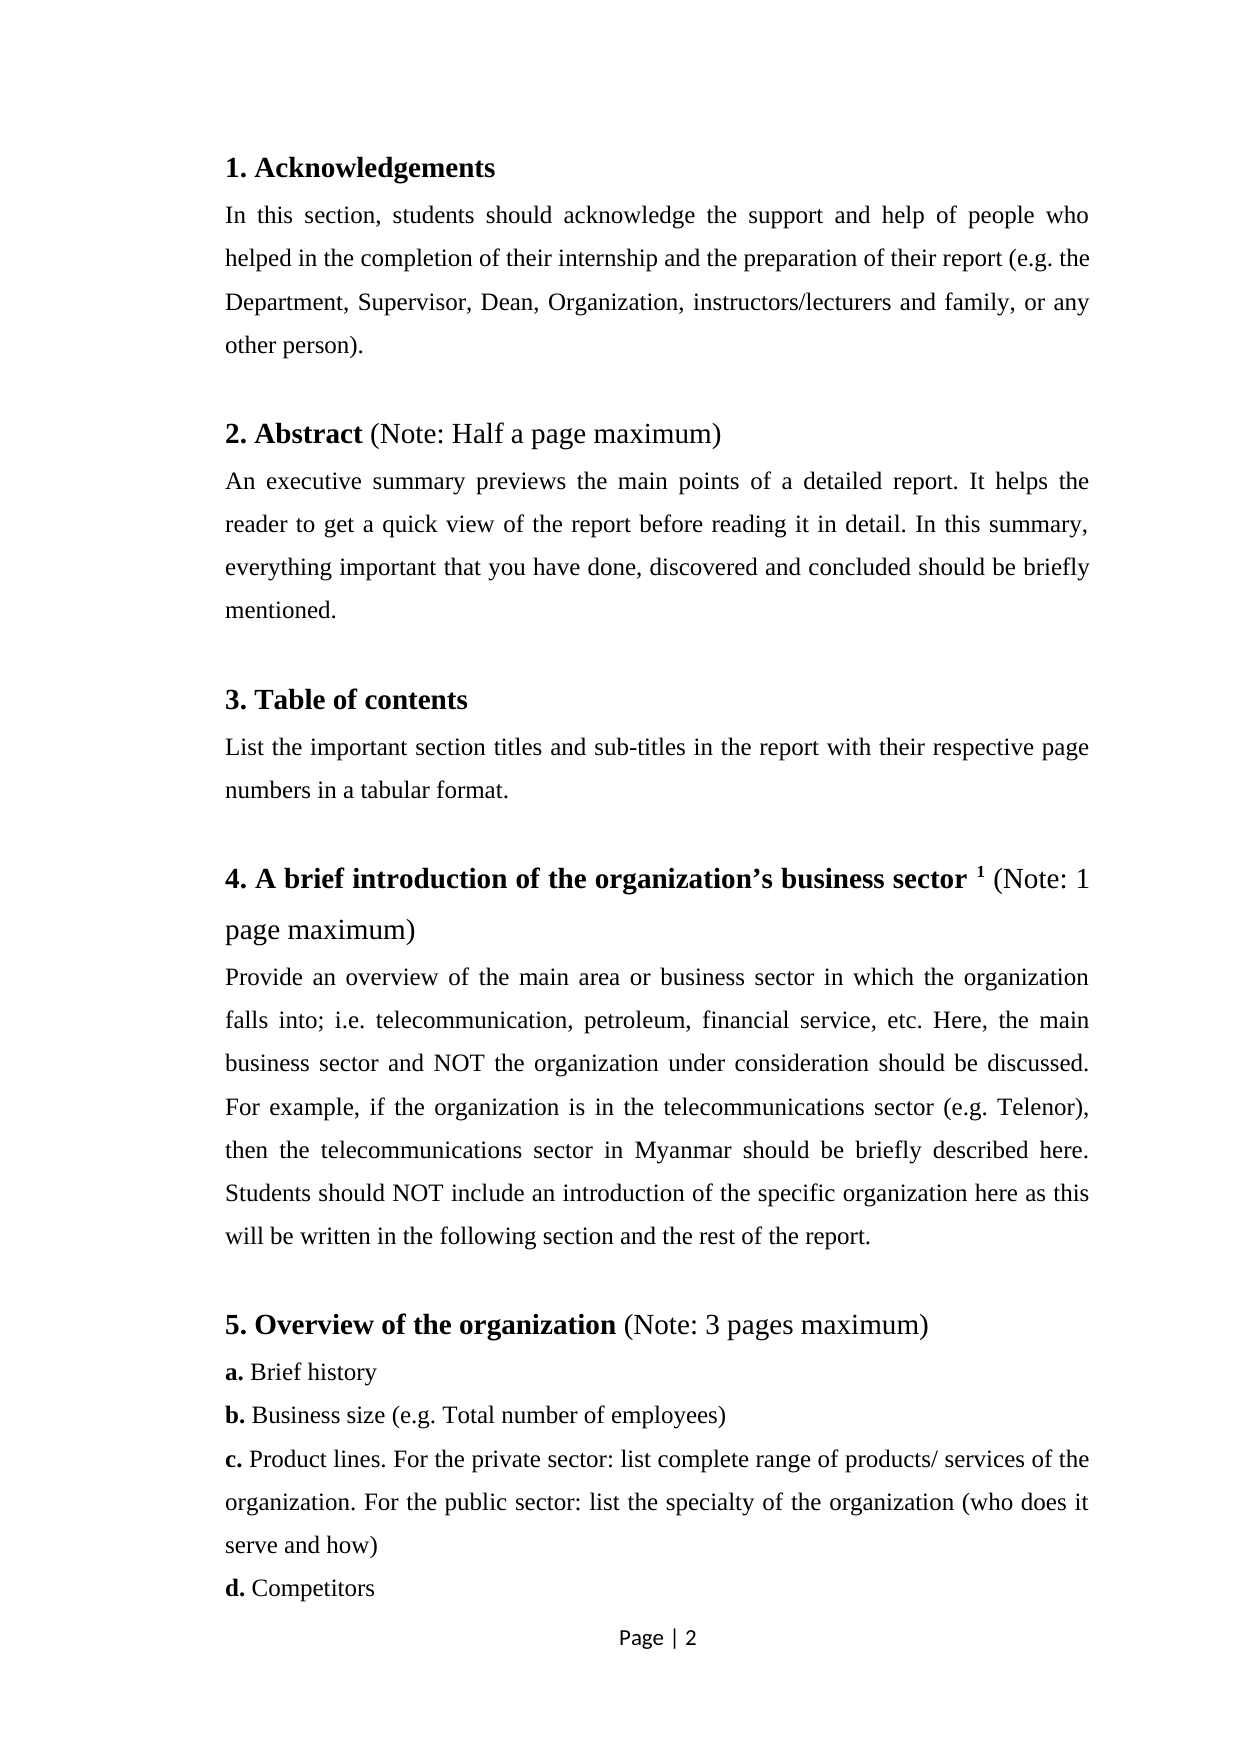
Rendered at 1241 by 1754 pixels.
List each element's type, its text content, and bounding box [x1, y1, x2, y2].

text In this section, students should acknowledge the support and help of people who helped in the completion of their internship and the preparation of their report (e.g. the Department, Supervisor, Dean, Organization, instructors/lecturers and family, or any other person). [225, 200, 1090, 358]
text 1. Acknowledgements [225, 150, 1090, 183]
text List the important section titles and sub-titles in the report with their respective page numbers in a tabular format. [225, 732, 1090, 804]
text c. Product lines. For the private sector: list complete range of products/ services of the organization. For the public sector: list the specialty of the organization (who does it serve and how) [225, 1444, 1090, 1559]
text a. Brief history [225, 1357, 1090, 1386]
text 3. Table of contents [225, 682, 1090, 715]
text 4. A brief introduction of the organization’s business sector 1 (Note: 1 page maximum) [225, 862, 1090, 945]
text Provide an overview of the main area or business sector in which the organization falls into; i.e. telecommunication, petroleum, financial service, etc. Here, the main business sector and NOT the organization under consideration should be discussed. For example, if the organization is in the telecommunications sector (e.g. Telenor), then the telecommunications sector in Myanmar should be briefly described here. Students should NOT include an introduction of the specific organization here as this will be written in the following section and the rest of the report. [225, 962, 1090, 1250]
text 2. Abstract (Note: Half a page maximum) [225, 416, 1090, 449]
text An executive summary previews the main points of a detailed report. It helps the reader to get a quick view of the report before reading it in detail. In this summary, everything important that you have done, discovered and concluded should be briefly mentioned. [225, 466, 1090, 624]
text d. Competitors [225, 1573, 1090, 1602]
text 5. Overview of the organization (Note: 3 pages maximum) [225, 1307, 1090, 1341]
text b. Business size (e.g. Total number of employees) [225, 1401, 1090, 1429]
